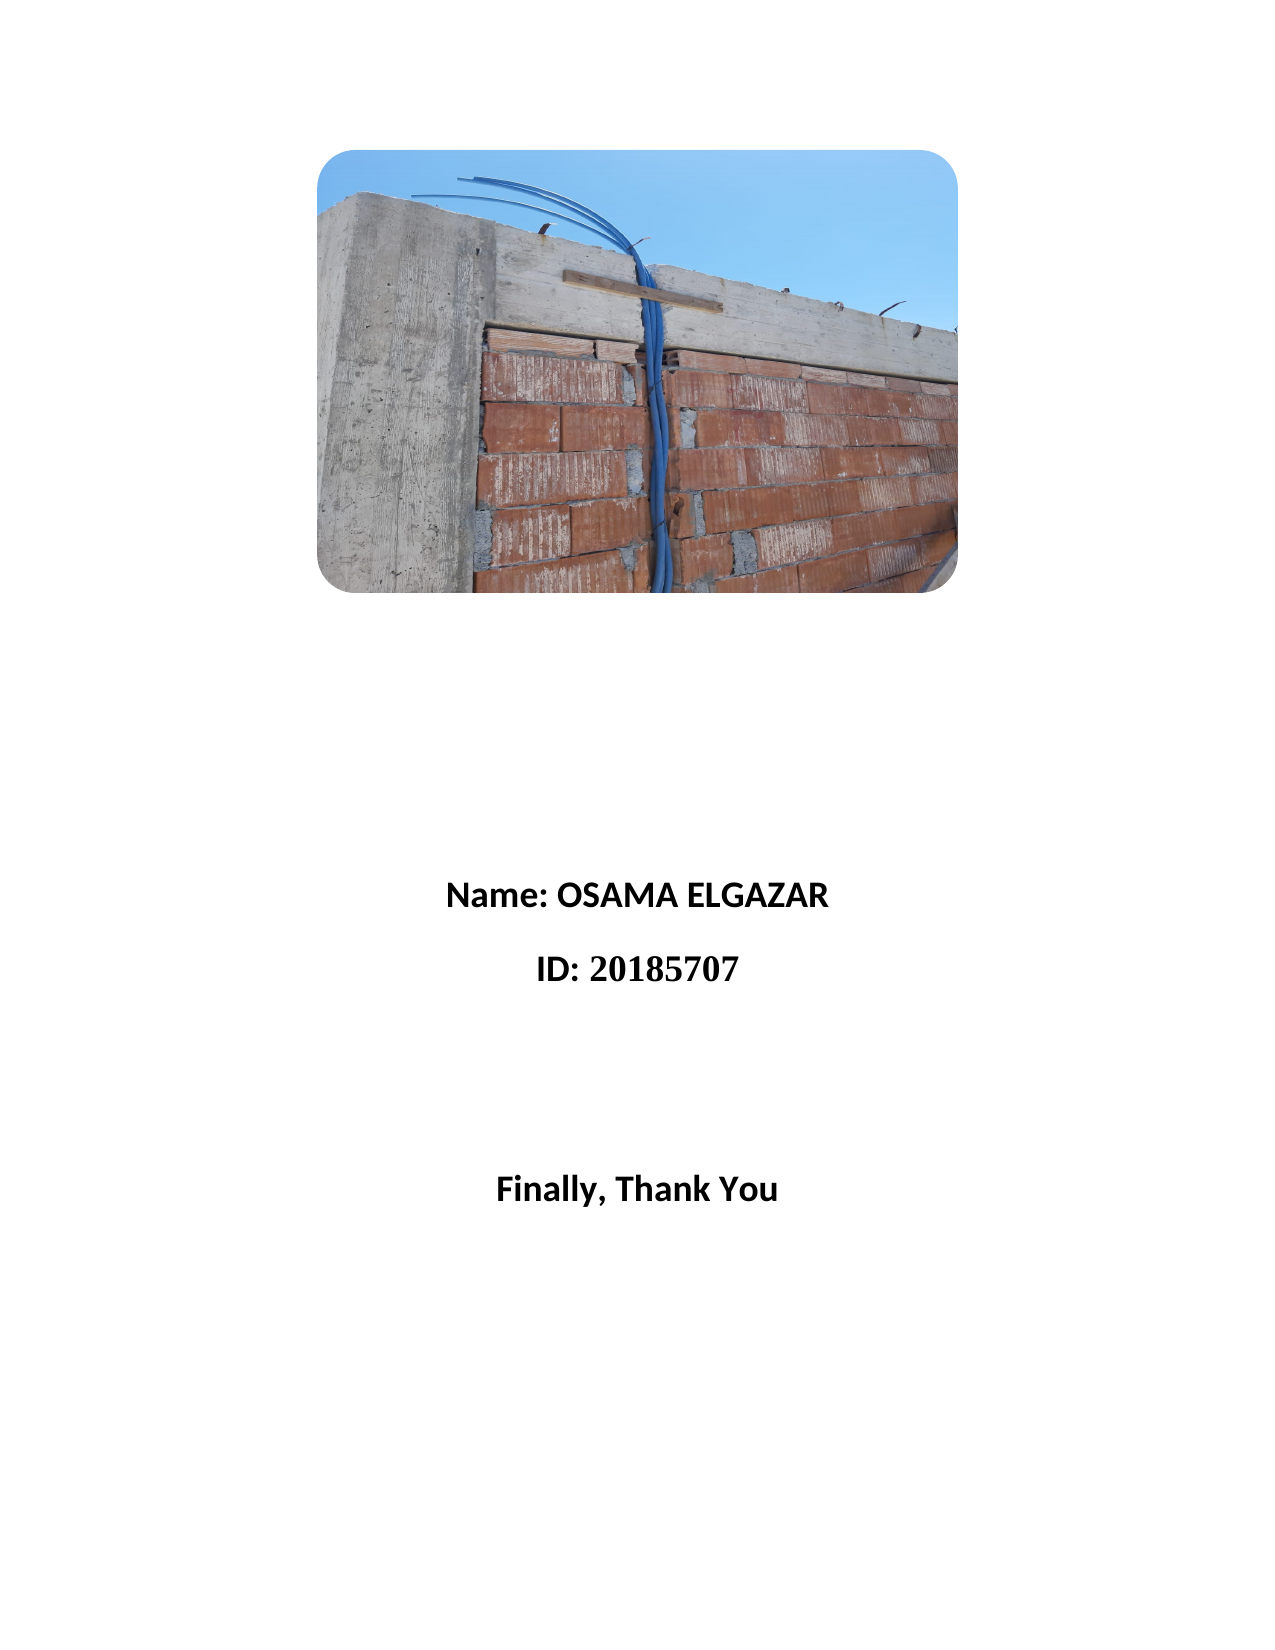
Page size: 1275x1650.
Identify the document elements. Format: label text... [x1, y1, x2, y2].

text Name: OSAMA ELGAZAR [150, 871, 1125, 917]
picture [317, 149, 958, 593]
text Finally, Thank You [150, 1165, 1125, 1211]
text ID: 20185707 [150, 945, 1125, 991]
